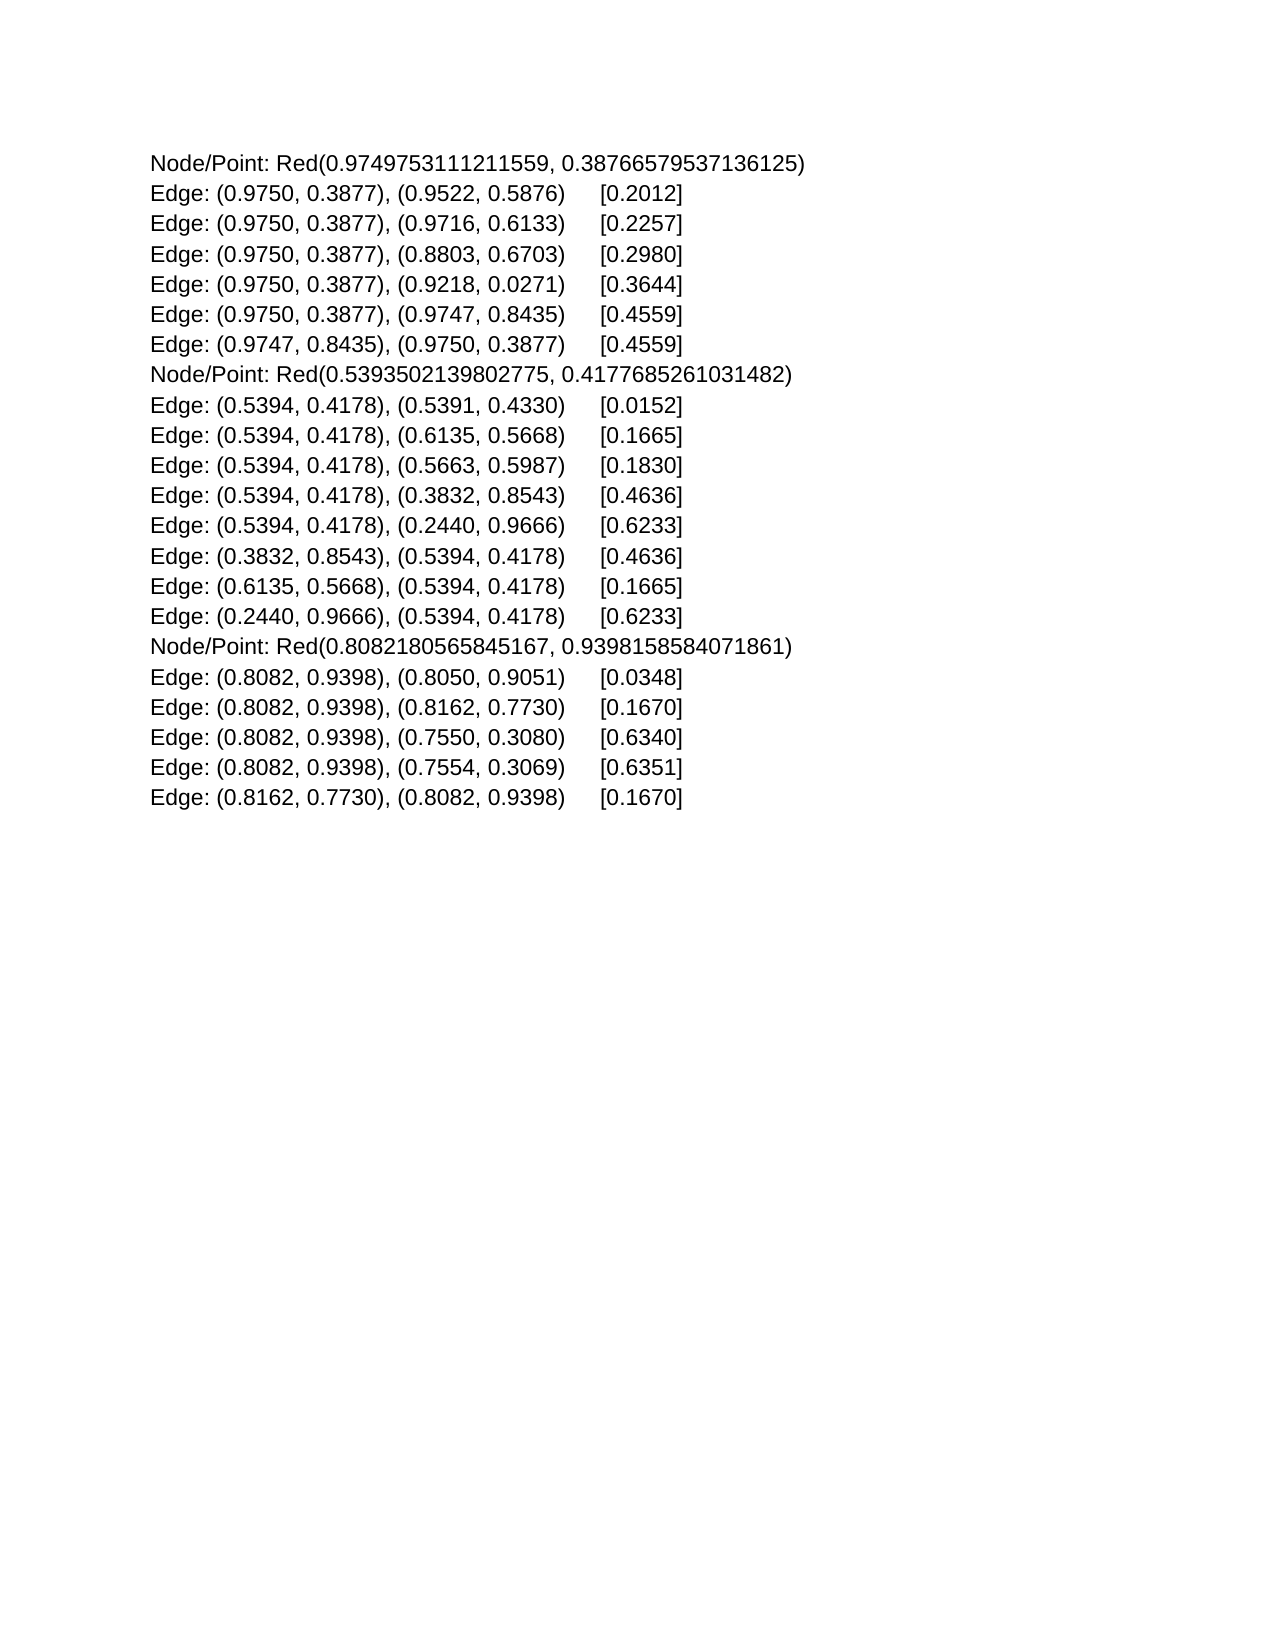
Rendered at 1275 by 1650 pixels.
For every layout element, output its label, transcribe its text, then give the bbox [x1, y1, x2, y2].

text Edge: (0.5394, 0.4178), (0.3832, 0.8543) [0.4636] [150, 482, 1125, 509]
text Edge: (0.9750, 0.3877), (0.8803, 0.6703) [0.2980] [150, 241, 1125, 267]
text Edge: (0.9750, 0.3877), (0.9716, 0.6133) [0.2257] [150, 210, 1125, 237]
text Node/Point: Red(0.8082180565845167, 0.9398158584071861) [150, 633, 1125, 660]
text Edge: (0.8082, 0.9398), (0.8050, 0.9051) [0.0348] [150, 663, 1125, 690]
text Edge: (0.2440, 0.9666), (0.5394, 0.4178) [0.6233] [150, 603, 1125, 629]
text Edge: (0.5394, 0.4178), (0.5663, 0.5987) [0.1830] [150, 452, 1125, 478]
text Edge: (0.8082, 0.9398), (0.8162, 0.7730) [0.1670] [150, 694, 1125, 720]
text Edge: (0.9750, 0.3877), (0.9747, 0.8435) [0.4559] [150, 301, 1125, 327]
text Edge: (0.6135, 0.5668), (0.5394, 0.4178) [0.1665] [150, 573, 1125, 599]
text Edge: (0.5394, 0.4178), (0.2440, 0.9666) [0.6233] [150, 512, 1125, 539]
text Node/Point: Red(0.5393502139802775, 0.4177685261031482) [150, 361, 1125, 388]
text Edge: (0.8162, 0.7730), (0.8082, 0.9398) [0.1670] [150, 784, 1125, 811]
text Edge: (0.9747, 0.8435), (0.9750, 0.3877) [0.4559] [150, 331, 1125, 358]
text Edge: (0.5394, 0.4178), (0.5391, 0.4330) [0.0152] [150, 392, 1125, 418]
text Edge: (0.9750, 0.3877), (0.9522, 0.5876) [0.2012] [150, 180, 1125, 207]
text Edge: (0.8082, 0.9398), (0.7554, 0.3069) [0.6351] [150, 754, 1125, 781]
text Edge: (0.5394, 0.4178), (0.6135, 0.5668) [0.1665] [150, 422, 1125, 448]
text Node/Point: Red(0.9749753111211559, 0.38766579537136125) [150, 150, 1125, 176]
text Edge: (0.3832, 0.8543), (0.5394, 0.4178) [0.4636] [150, 543, 1125, 569]
text Edge: (0.8082, 0.9398), (0.7550, 0.3080) [0.6340] [150, 724, 1125, 750]
text Edge: (0.9750, 0.3877), (0.9218, 0.0271) [0.3644] [150, 271, 1125, 297]
